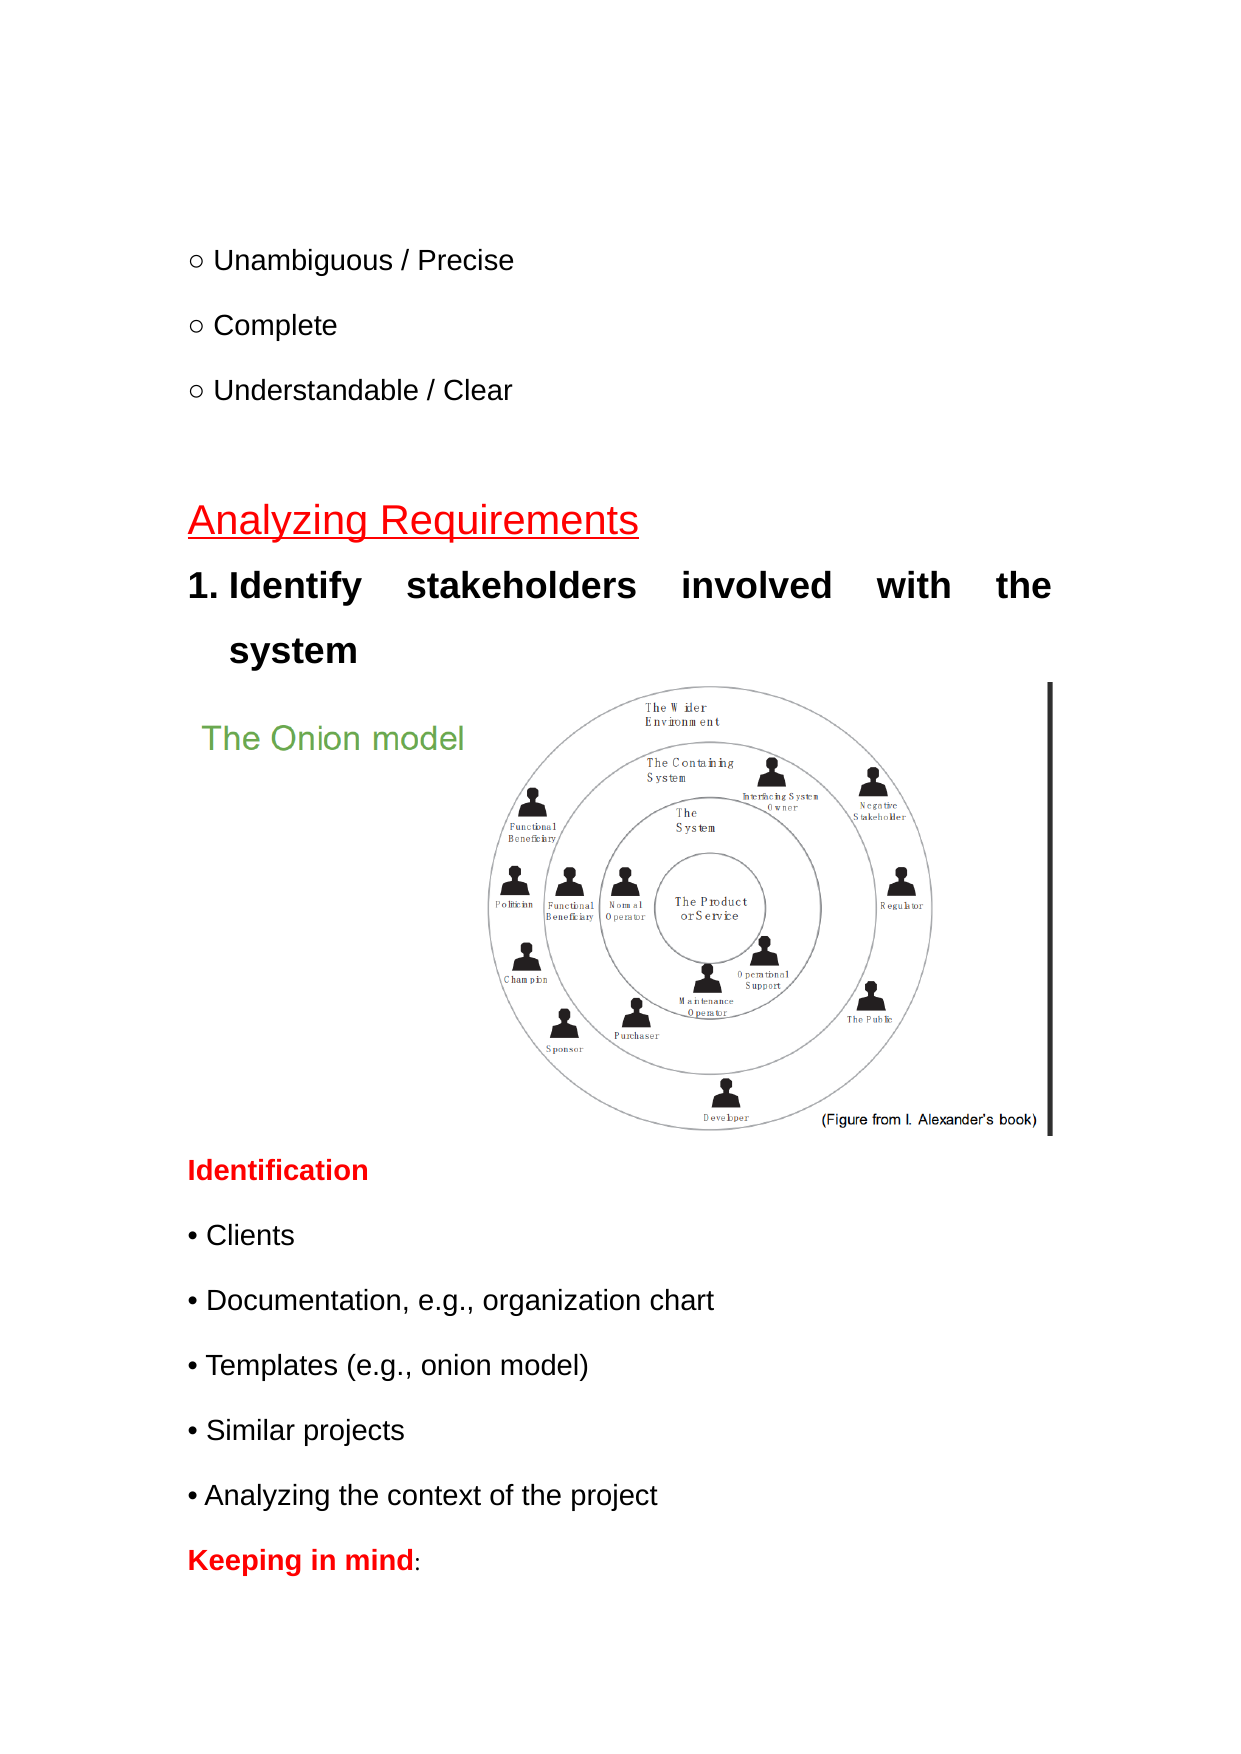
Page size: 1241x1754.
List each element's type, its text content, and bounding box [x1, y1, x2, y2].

list Identify stakeholders involved with the system [187, 552, 1053, 682]
text • Clients [187, 1202, 1053, 1267]
text • Templates (e.g., onion model) [187, 1332, 1053, 1397]
text • Similar projects [187, 1397, 1053, 1462]
text Keeping in mind: [187, 1527, 1053, 1592]
text Analyzing Requirements [187, 487, 1053, 552]
text • Documentation, e.g., organization chart [187, 1267, 1053, 1332]
text ○ Understandable / Clear [187, 357, 1053, 422]
text Identification [187, 1137, 1053, 1202]
text ○ Unambiguous / Precise [187, 227, 1053, 292]
picture [187, 682, 1053, 1136]
text • Analyzing the context of the project [187, 1462, 1053, 1527]
text ○ Complete [187, 292, 1053, 357]
